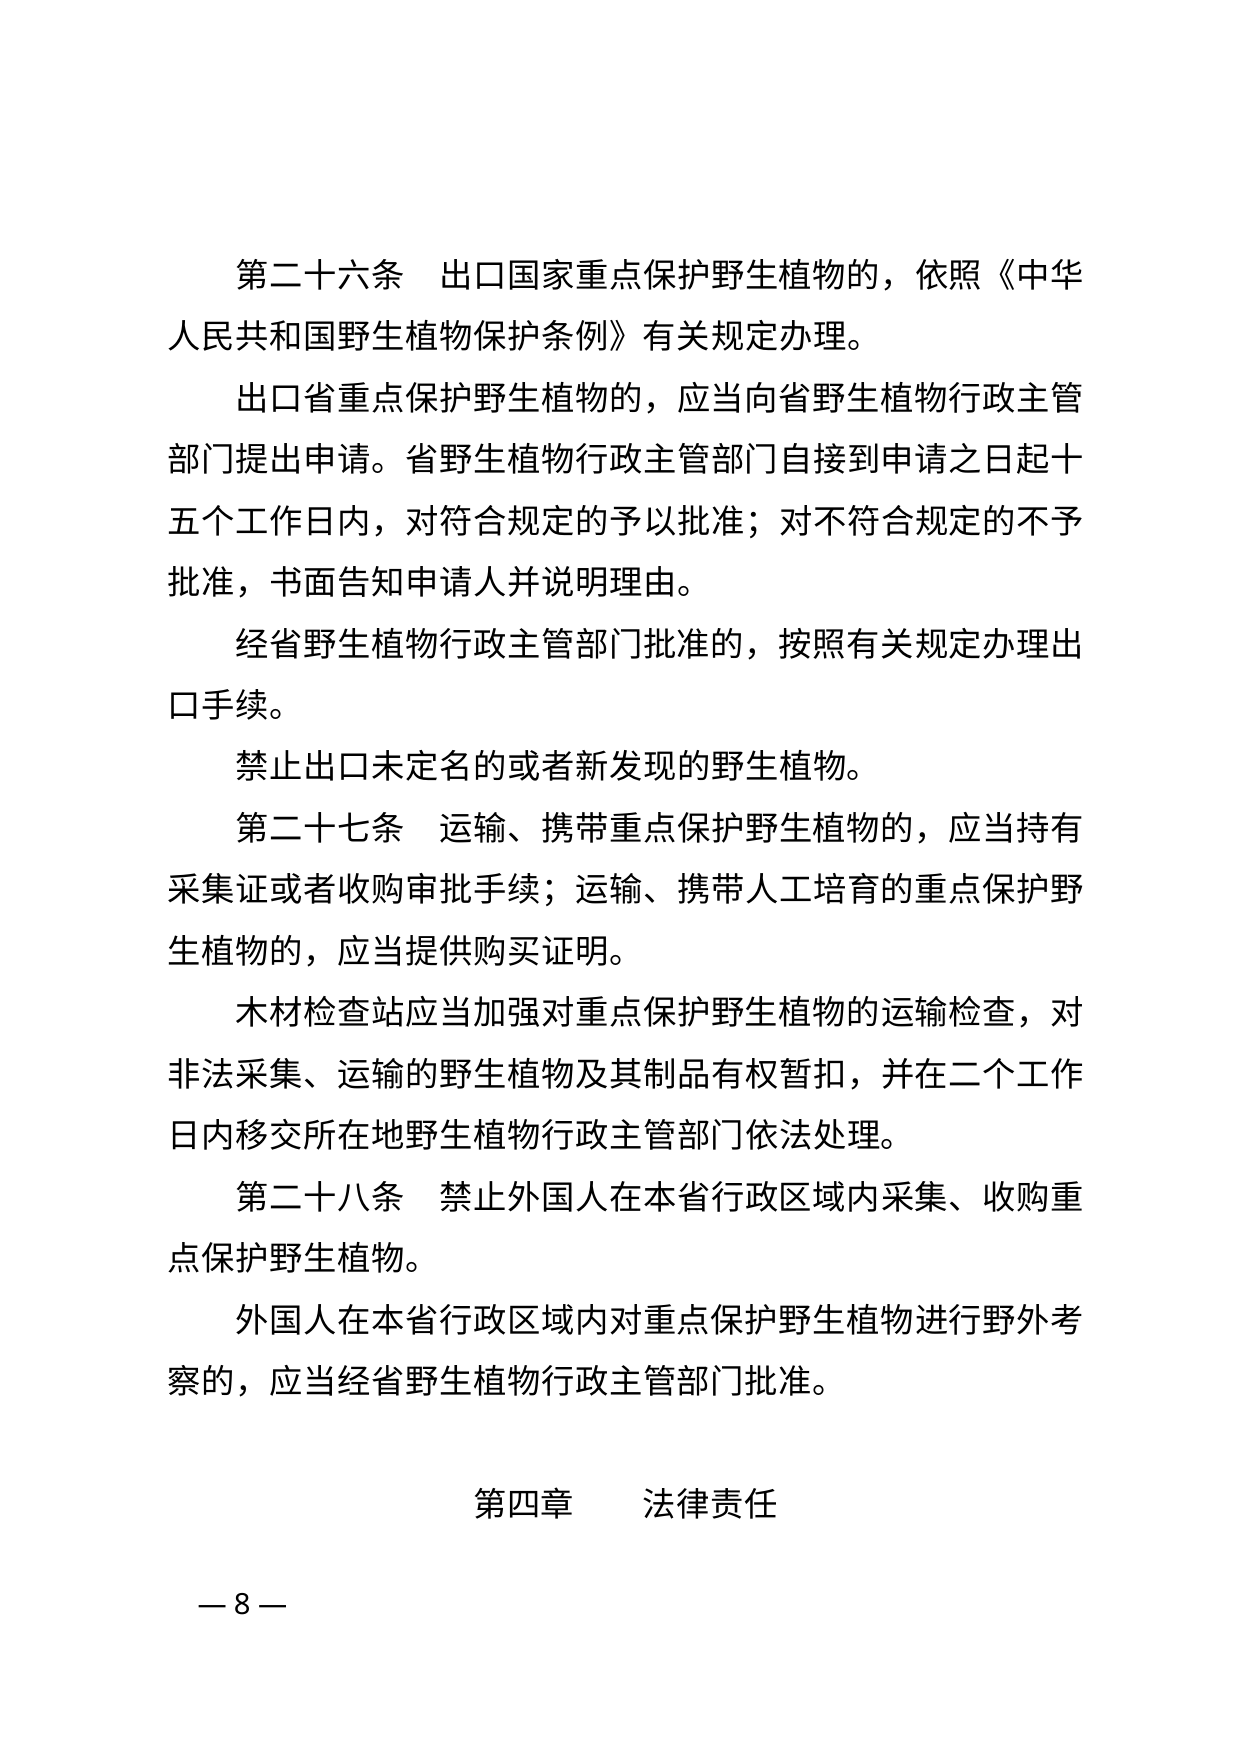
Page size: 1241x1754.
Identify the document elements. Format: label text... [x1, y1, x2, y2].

text 外国人在本省行政区域内对重点保护野生植物进行野外考察的，应当经省野生植物行政主管部门批准。 [168, 1287, 1084, 1410]
text 第二十七条 运输、携带重点保护野生植物的，应当持有采集证或者收购审批手续；运输、携带人工培育的重点保护野生植物的，应当提供购买证明。 [168, 795, 1084, 979]
text 出口省重点保护野生植物的，应当向省野生植物行政主管部门提出申请。省野生植物行政主管部门自接到申请之日起十五个工作日内，对符合规定的予以批准；对不符合规定的不予批准，书面告知申请人并说明理由。 [168, 365, 1084, 611]
text 第二十八条 禁止外国人在本省行政区域内采集、收购重点保护野生植物。 [168, 1164, 1084, 1287]
text 木材检查站应当加强对重点保护野生植物的运输检查，对非法采集、运输的野生植物及其制品有权暂扣，并在二个工作日内移交所在地野生植物行政主管部门依法处理。 [168, 979, 1084, 1164]
text 第二十六条 出口国家重点保护野生植物的，依照《中华人民共和国野生植物保护条例》有关规定办理。 [168, 242, 1084, 365]
text 禁止出口未定名的或者新发现的野生植物。 [168, 734, 1084, 795]
list 法律责任 [168, 1471, 1084, 1533]
text 经省野生植物行政主管部门批准的，按照有关规定办理出口手续。 [168, 611, 1084, 734]
